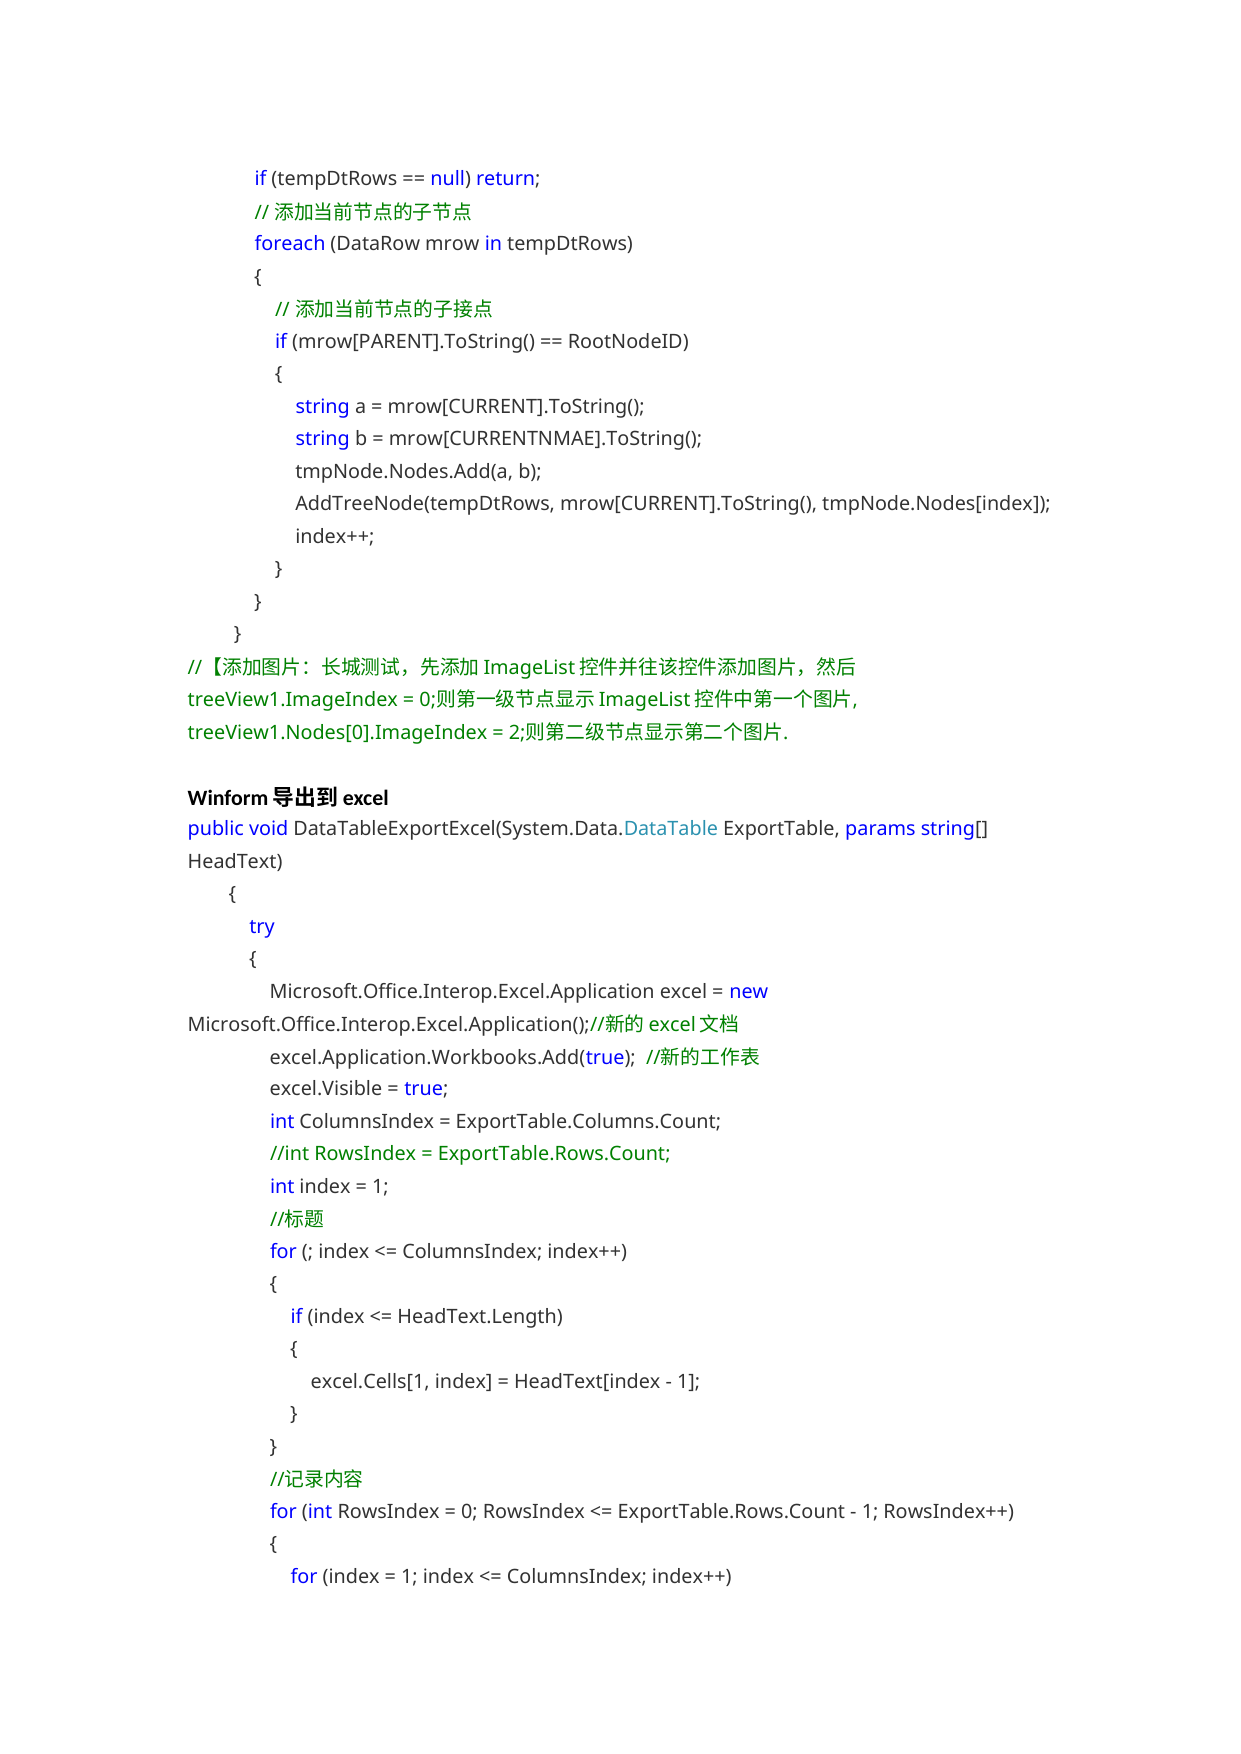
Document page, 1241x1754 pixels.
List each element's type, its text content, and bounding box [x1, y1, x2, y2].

text //int RowsIndex = ExportTable.Rows.Count; [187, 1137, 1053, 1169]
text string b = mrow[CURRENTNMAE].ToString(); [187, 422, 1053, 454]
text } [187, 1429, 1053, 1462]
text excel.Visible = true; [187, 1072, 1053, 1104]
text index++; [187, 519, 1053, 552]
text if (index <= HeadText.Length) [187, 1299, 1053, 1332]
text int ColumnsIndex = ExportTable.Columns.Count; [187, 1104, 1053, 1137]
text foreach (DataRow mrow in tempDtRows) [187, 227, 1053, 259]
text //【添加图片：长城测试，先添加ImageList控件并往该控件添加图片，然后 treeView1.ImageIndex = 0;则第一级节点显示ImageList控件中第一个图片, treeView1.Nodes[0].ImageIndex = 2;则第二级节点显示第二个图片. [187, 649, 1053, 747]
text excel.Application.Workbooks.Add(true); //新的工作表 [187, 1039, 1053, 1072]
text string a = mrow[CURRENT].ToString(); [187, 389, 1053, 422]
text for (index = 1; index <= ColumnsIndex; index++) [187, 1559, 1053, 1592]
text { [187, 877, 1053, 909]
subtitle Winform导出到excel [187, 779, 1053, 812]
text //标题 [187, 1202, 1053, 1234]
text { [187, 357, 1053, 389]
text public void DataTableExportExcel(System.Data.DataTable ExportTable, params string[] HeadText) [187, 812, 1053, 877]
text for (; index <= ColumnsIndex; index++) [187, 1234, 1053, 1267]
text tmpNode.Nodes.Add(a, b); [187, 454, 1053, 487]
text Microsoft.Office.Interop.Excel.Application excel = new Microsoft.Office.Interop.Excel.Application();//新的excel文档 [187, 974, 1053, 1039]
text for (int RowsIndex = 0; RowsIndex <= ExportTable.Rows.Count - 1; RowsIndex++) [187, 1494, 1053, 1527]
text } [187, 552, 1053, 584]
text { [187, 259, 1053, 292]
text { [187, 942, 1053, 974]
text try [187, 909, 1053, 942]
text } [187, 617, 1053, 649]
text if (mrow[PARENT].ToString() == RootNodeID) [187, 324, 1053, 357]
text if (tempDtRows == null) return; [187, 162, 1053, 194]
text { [187, 1267, 1053, 1299]
text excel.Cells[1, index] = HeadText[index - 1]; [187, 1364, 1053, 1397]
text // 添加当前节点的子节点 [187, 194, 1053, 227]
text } [187, 1397, 1053, 1429]
text // 添加当前节点的子接点 [187, 292, 1053, 324]
text //记录内容 [187, 1462, 1053, 1494]
text { [187, 1527, 1053, 1559]
text { [187, 1332, 1053, 1364]
text int index = 1; [187, 1169, 1053, 1202]
text } [187, 584, 1053, 617]
text AddTreeNode(tempDtRows, mrow[CURRENT].ToString(), tmpNode.Nodes[index]); [187, 487, 1053, 519]
